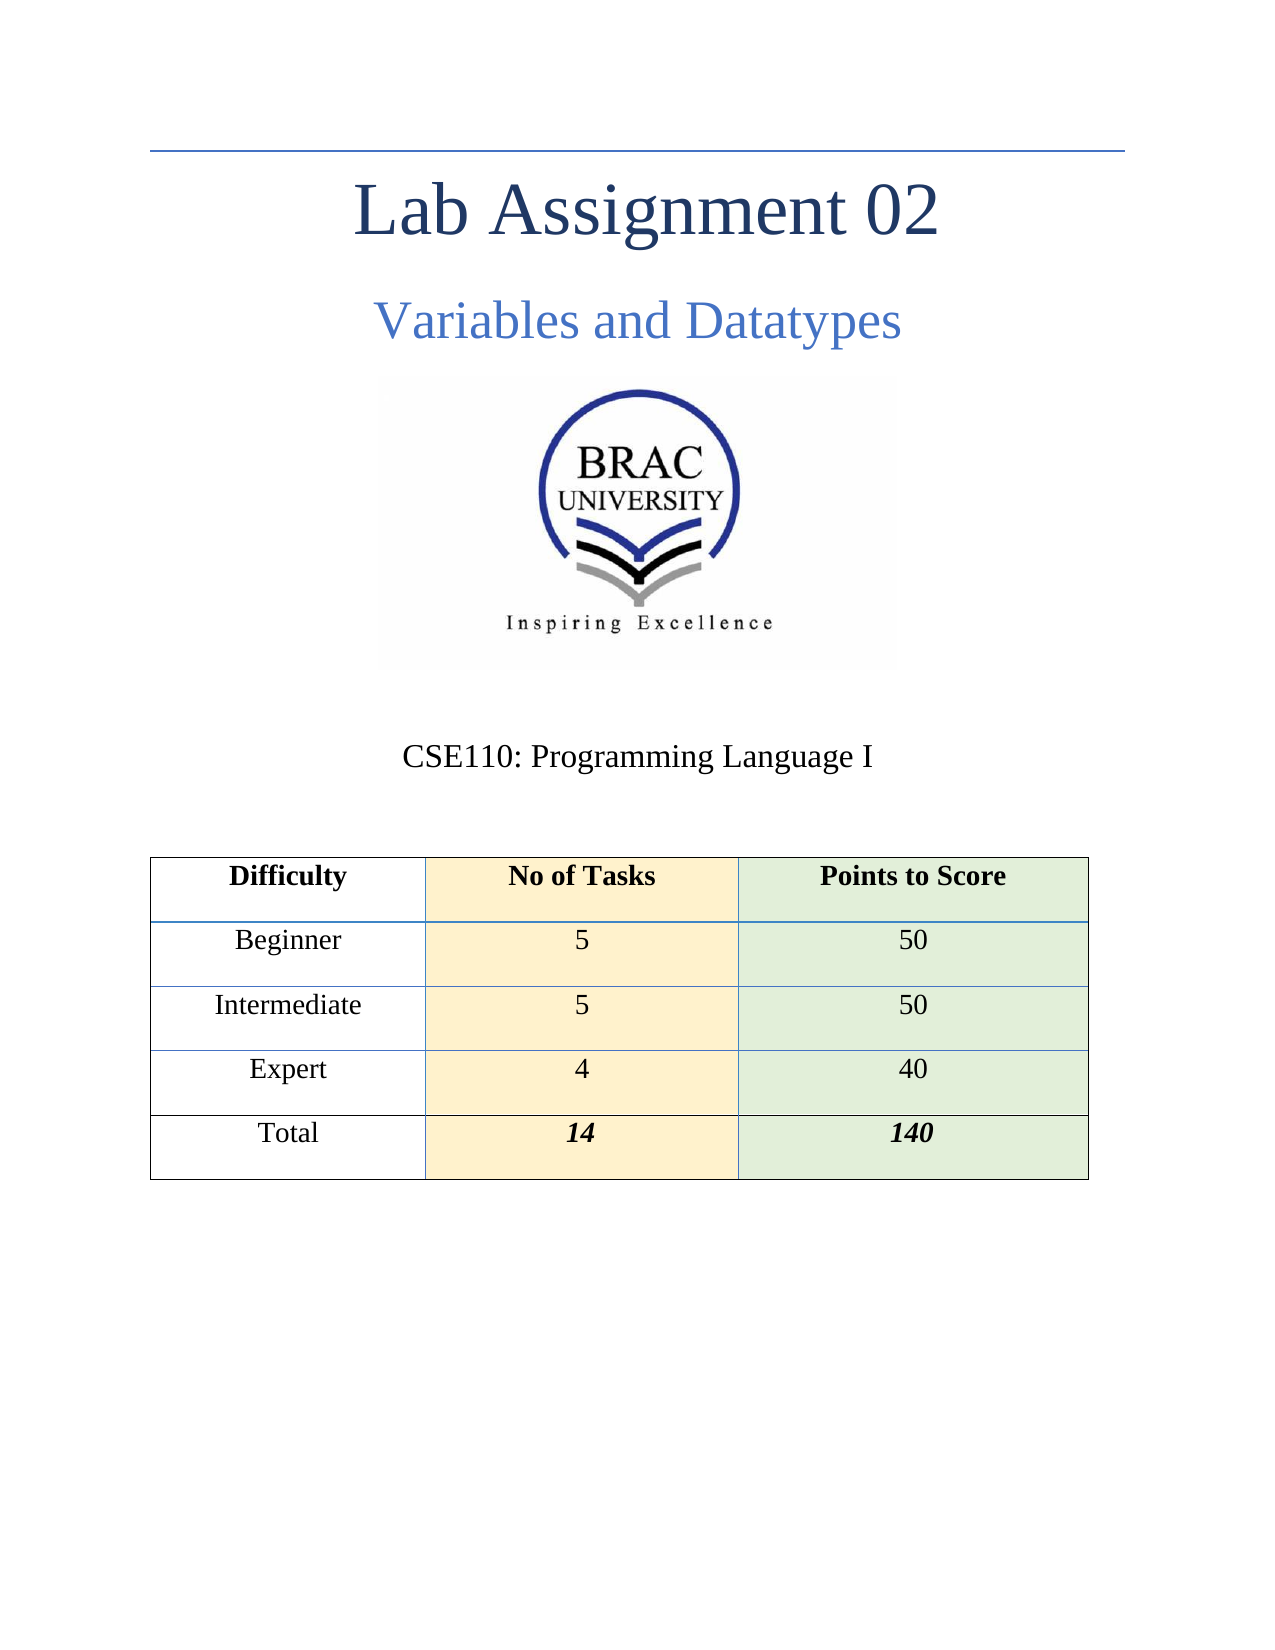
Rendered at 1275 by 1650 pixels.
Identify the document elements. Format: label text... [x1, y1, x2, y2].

text Variables and Datatypes [150, 288, 1125, 350]
table_cell 50 [739, 923, 1088, 986]
table_header No of Tasks [426, 858, 738, 921]
table_cell 40 [739, 1051, 1088, 1114]
table_cell 14 [426, 1116, 738, 1179]
table_cell Beginner [151, 923, 425, 986]
table_header Difficulty [151, 858, 425, 921]
table_cell Total [151, 1116, 425, 1179]
table_cell 5 [426, 923, 738, 986]
table_cell 50 [739, 987, 1088, 1050]
table_cell 140 [739, 1116, 1088, 1179]
table_cell 5 [426, 987, 738, 1050]
table_header Points to Score [739, 858, 1088, 921]
picture [377, 376, 898, 670]
text CSE110: Programming Language I [150, 736, 1125, 774]
table_cell Expert [151, 1051, 425, 1114]
table_cell 4 [426, 1051, 738, 1114]
text Lab Assignment 02 [150, 152, 1125, 263]
table_cell Intermediate [151, 987, 425, 1050]
